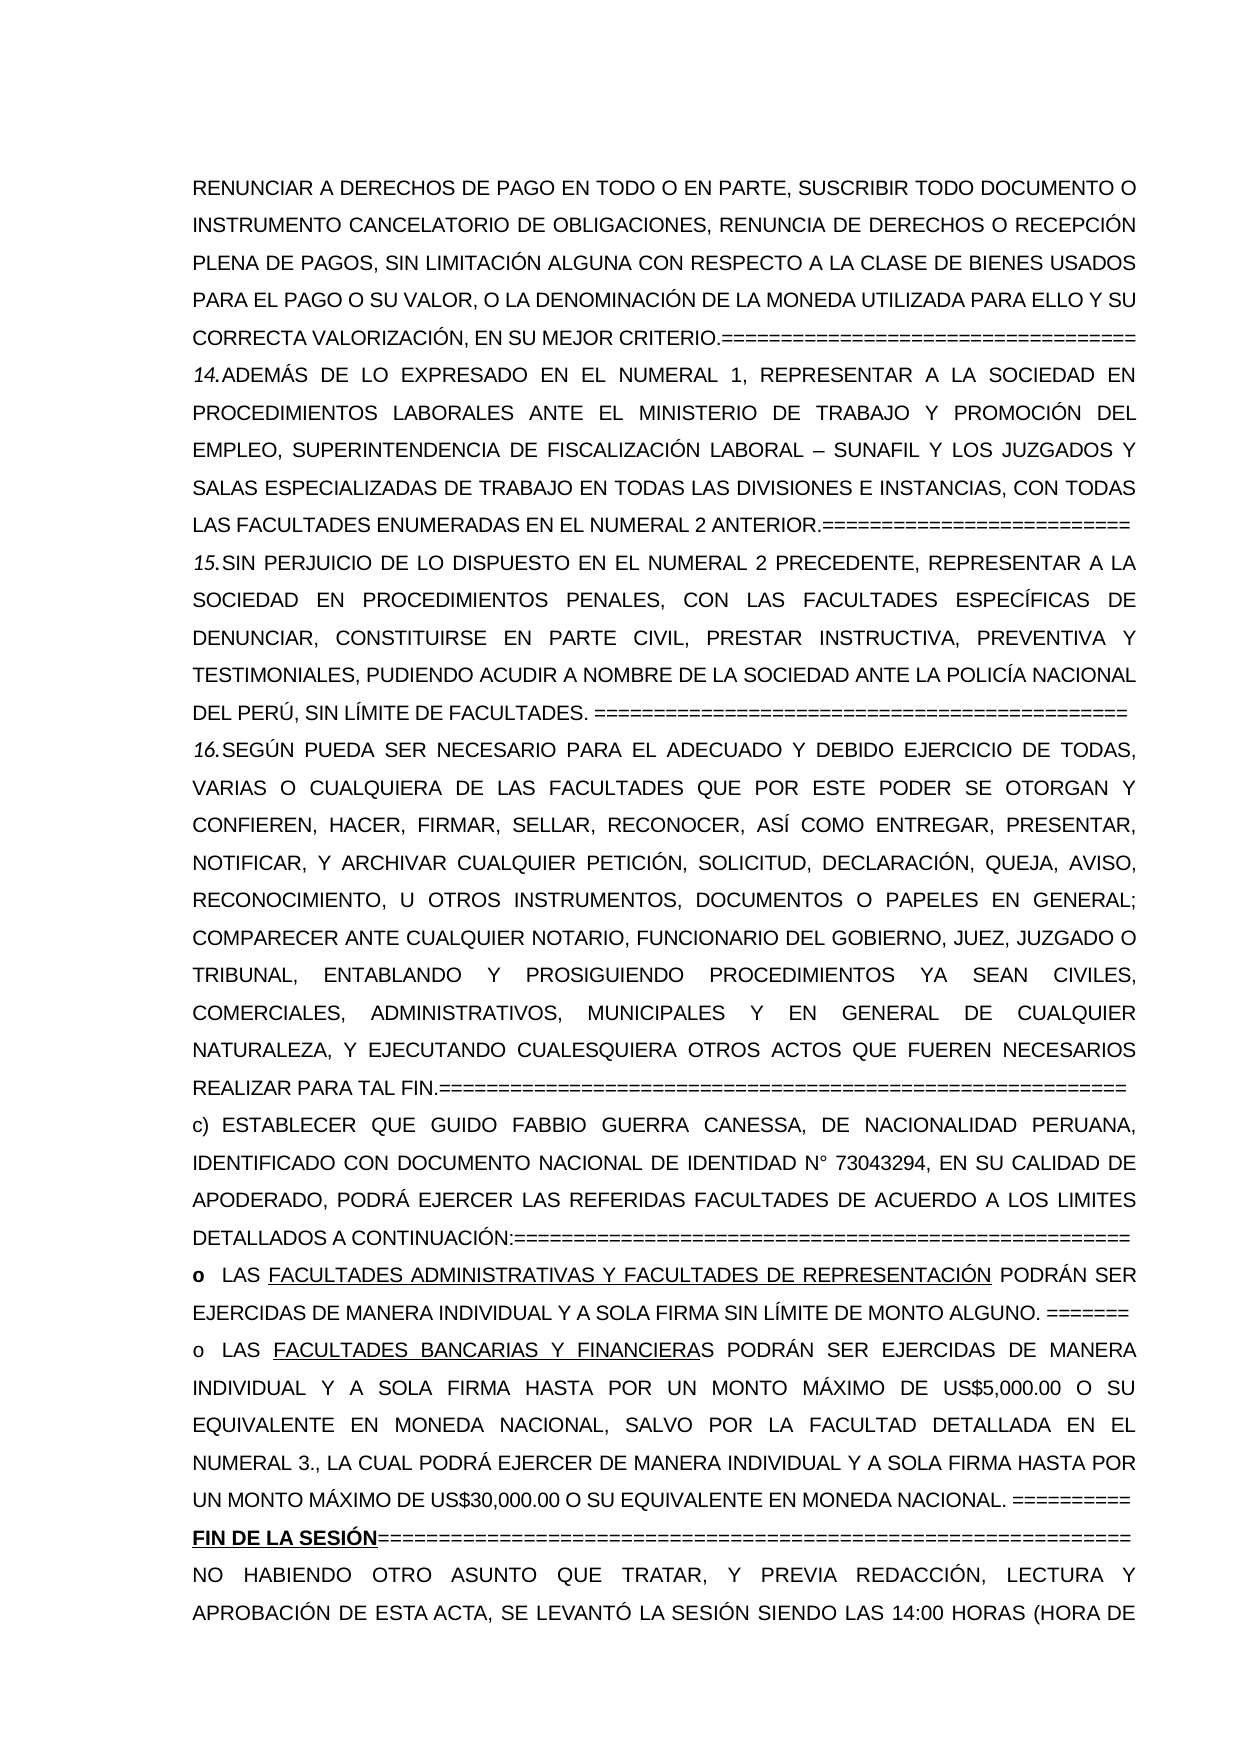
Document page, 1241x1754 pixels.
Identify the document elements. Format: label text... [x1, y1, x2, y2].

text FIN DE LA SESIÓN============================================================== [192, 1515, 1137, 1553]
list ESTABLECER QUE GUIDO FABBIO GUERRA CANESSA, DE NACIONALIDAD PERUANA, IDENTIFICADO CON DOCUMENTO NACIONAL DE IDENTIDAD N° 73043294, EN SU CALIDAD DE APODERADO, PODRÁ EJERCER LAS REFERIDAS FACULTADES DE ACUERDO A LOS LIMITES DETALLADOS A CONTINUACIÓN:==================================================== [192, 1103, 1137, 1253]
list ADEMÁS DE LO EXPRESADO EN EL NUMERAL 1, REPRESENTAR A LA SOCIEDAD EN PROCEDIMIENTOS LABORALES ANTE EL MINISTERIO DE TRABAJO Y PROMOCIÓN DEL EMPLEO, SUPERINTENDENCIA DE FISCALIZACIÓN LABORAL – SUNAFIL Y LOS JUZGADOS Y SALAS ESPECIALIZADAS DE TRABAJO EN TODAS LAS DIVISIONES E INSTANCIAS, CON TODAS LAS FACULTADES ENUMERADAS EN EL NUMERAL 2 ANTERIOR.========================== [192, 353, 1137, 540]
list SEGÚN PUEDA SER NECESARIO PARA EL ADECUADO Y DEBIDO EJERCICIO DE TODAS, VARIAS O CUALQUIERA DE LAS FACULTADES QUE POR ESTE PODER SE OTORGAN Y CONFIEREN, HACER, FIRMAR, SELLAR, RECONOCER, ASÍ COMO ENTREGAR, PRESENTAR, NOTIFICAR, Y ARCHIVAR CUALQUIER PETICIÓN, SOLICITUD, DECLARACIÓN, QUEJA, AVISO, RECONOCIMIENTO, U OTROS INSTRUMENTOS, DOCUMENTOS O PAPELES EN GENERAL; COMPARECER ANTE CUALQUIER NOTARIO, FUNCIONARIO DEL GOBIERNO, JUEZ, JUZGADO O TRIBUNAL, ENTABLANDO Y PROSIGUIENDO PROCEDIMIENTOS YA SEAN CIVILES, COMERCIALES, ADMINISTRATIVOS, MUNICIPALES Y EN GENERAL DE CUALQUIER NATURALEZA, Y EJECUTANDO CUALESQUIERA OTROS ACTOS QUE FUEREN NECESARIOS REALIZAR PARA TAL FIN.========================================================== [192, 728, 1137, 1103]
list LAS FACULTADES ADMINISTRATIVAS Y FACULTADES DE REPRESENTACIÓN PODRÁN SER EJERCIDAS DE MANERA INDIVIDUAL Y A SOLA FIRMA SIN LÍMITE DE MONTO ALGUNO. ======= [192, 1253, 1137, 1328]
list SIN PERJUICIO DE LO DISPUESTO EN EL NUMERAL 2 PRECEDENTE, REPRESENTAR A LA SOCIEDAD EN PROCEDIMIENTOS PENALES, CON LAS FACULTADES ESPECÍFICAS DE DENUNCIAR, CONSTITUIRSE EN PARTE CIVIL, PRESTAR INSTRUCTIVA, PREVENTIVA Y TESTIMONIALES, PUDIENDO ACUDIR A NOMBRE DE LA SOCIEDAD ANTE LA POLICÍA NACIONAL DEL PERÚ, SIN LÍMITE DE FACULTADES. ============================================= [192, 540, 1137, 728]
